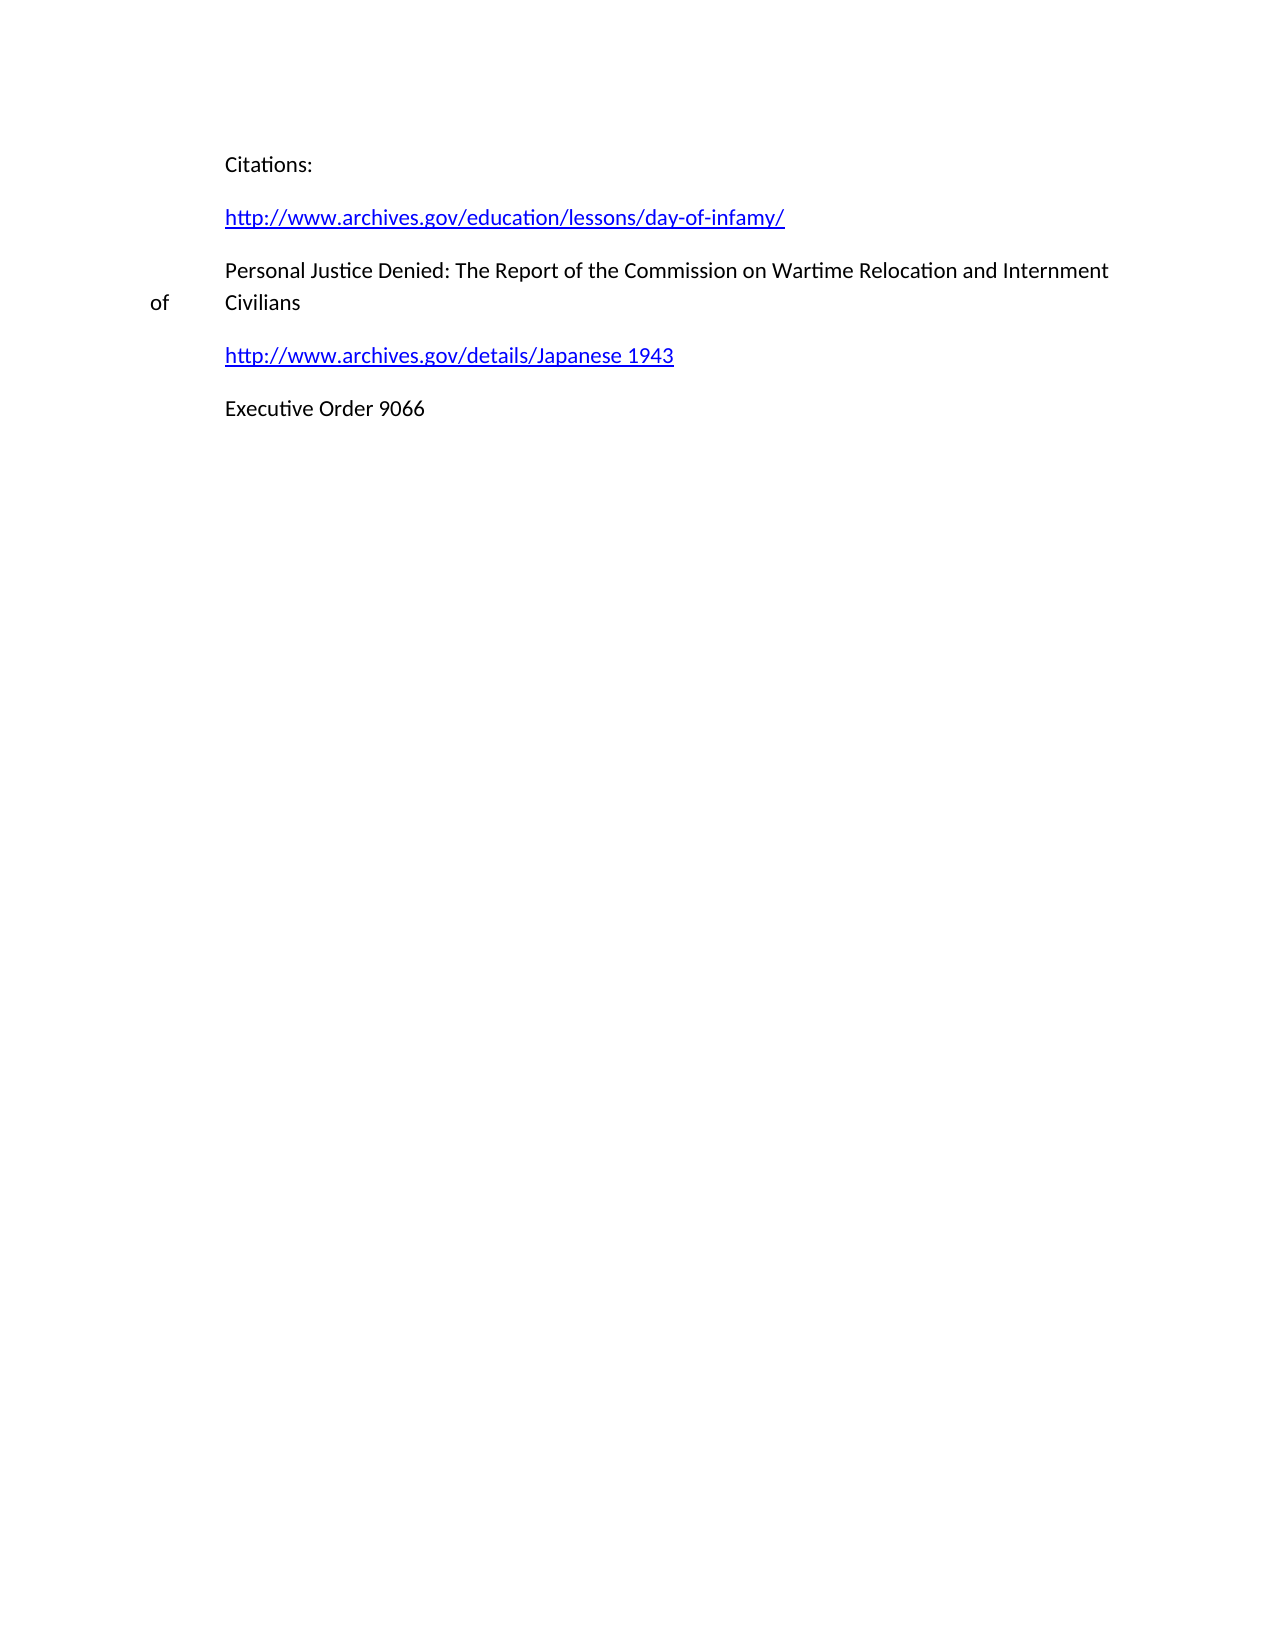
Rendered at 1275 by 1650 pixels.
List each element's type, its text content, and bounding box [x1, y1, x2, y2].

text Citations: [150, 150, 1125, 178]
text Executive Order 9066 [150, 394, 1125, 422]
text Personal Justice Denied: The Report of the Commission on Wartime Relocation and Internment of Civilians [150, 256, 1125, 316]
text http://www.archives.gov/education/lessons/day-of-infamy/ [150, 203, 1125, 231]
text http://www.archives.gov/details/Japanese 1943 [150, 341, 1125, 369]
